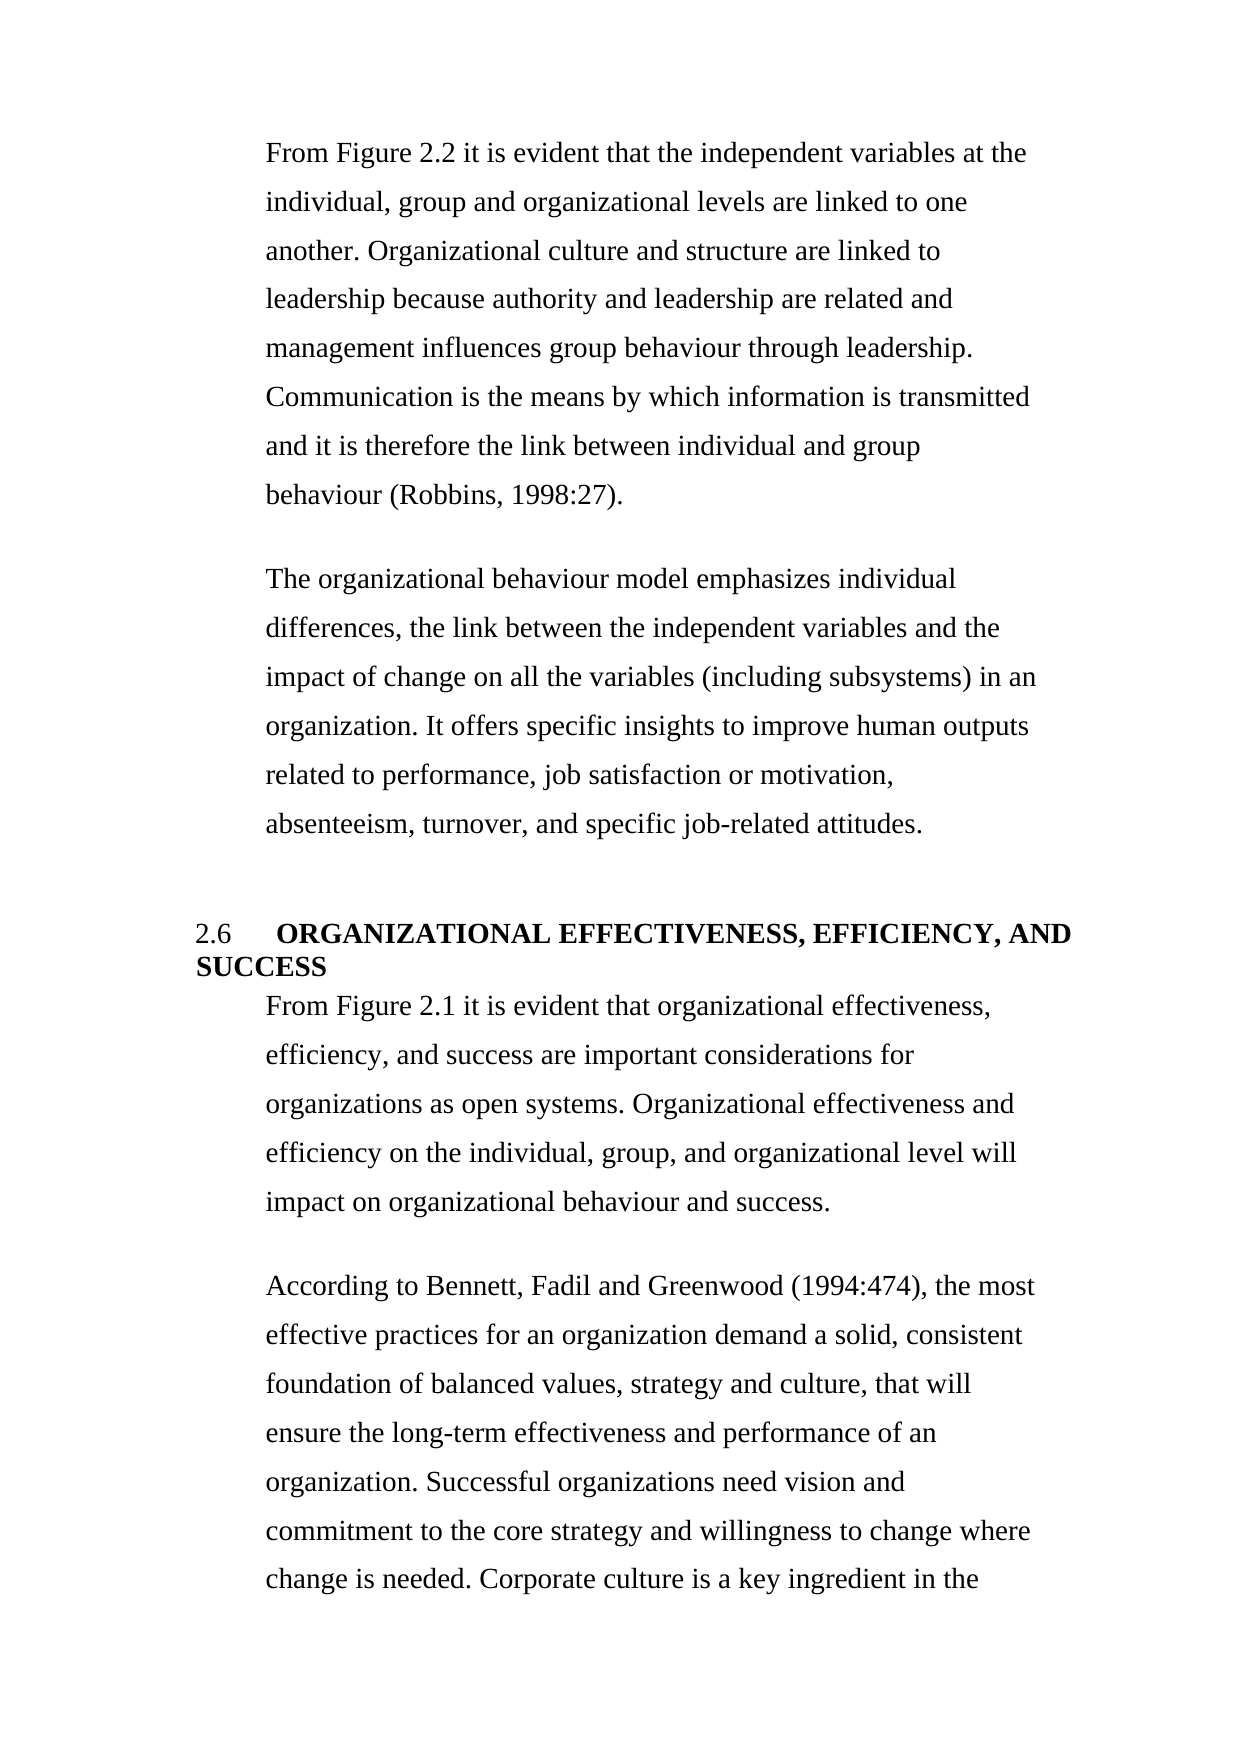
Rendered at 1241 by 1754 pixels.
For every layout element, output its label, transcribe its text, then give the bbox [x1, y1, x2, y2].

text From Figure 2.1 it is evident that organizational effectiveness, efficiency, and success are important considerations for organizations as open systems. Organizational effectiveness and efficiency on the individual, group, and organizational level will impact on organizational behaviour and success. [195, 988, 1078, 1217]
subtitle 2.6 ORGANIZATIONAL EFFECTIVENESS, EFFICIENCY, AND SUCCESS [195, 916, 1092, 983]
text The organizational behaviour model emphasizes individual differences, the link between the independent variables and the impact of change on all the variables (including subsystems) in an organization. It offers specific insights to improve human outputs related to performance, job satisfaction or motivation, absenteeism, turnover, and specific job-related attitudes. [195, 562, 1041, 840]
text From Figure 2.2 it is evident that the independent variables at the individual, group and organizational levels are linked to one another. Organizational culture and structure are linked to leadership because authority and leadership are related and management influences group behaviour through leadership. Communication is the means by which information is transmitted and it is therefore the link between individual and group behaviour (Robbins, 1998:27). [195, 135, 1041, 511]
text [195, 1268, 1041, 1595]
